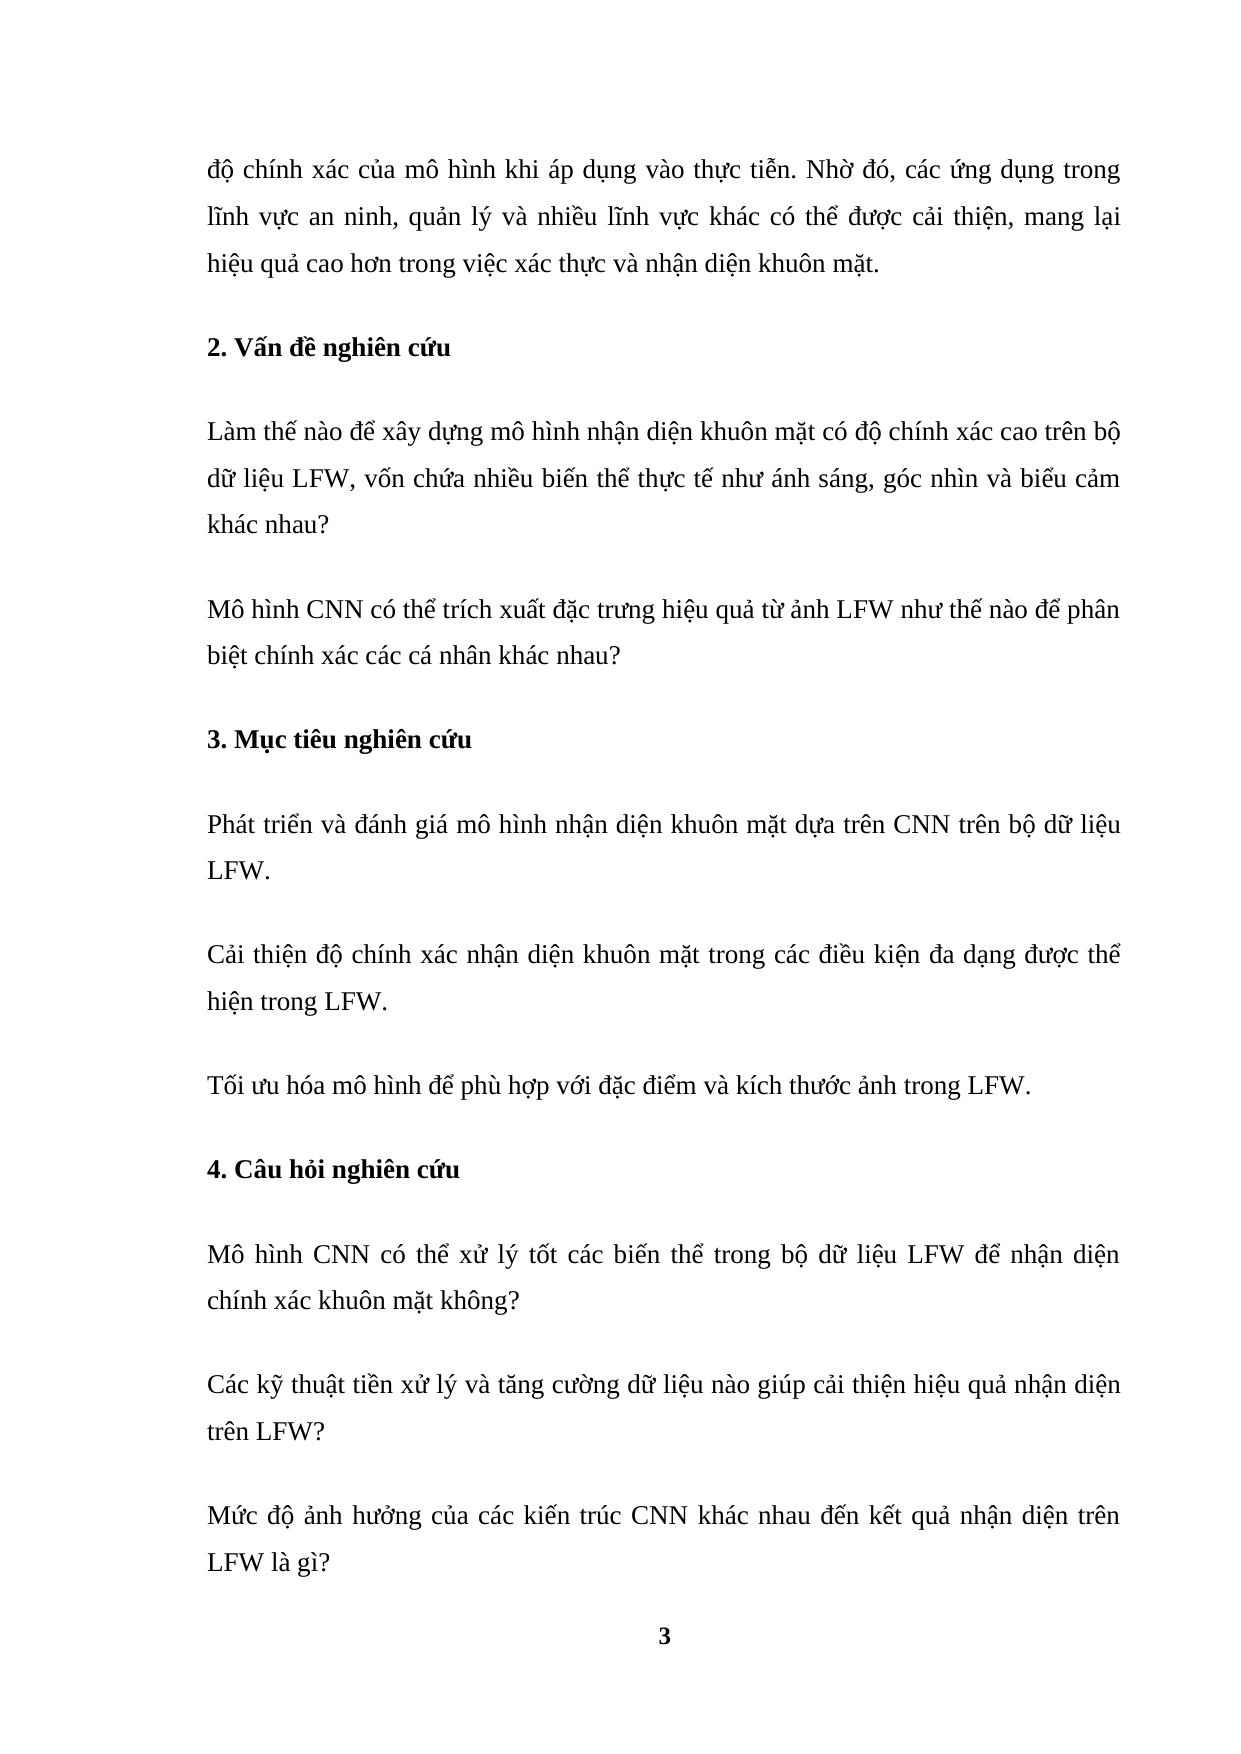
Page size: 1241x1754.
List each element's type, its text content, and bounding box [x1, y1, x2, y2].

text Phát triển và đánh giá mô hình nhận diện khuôn mặt dựa trên CNN trên bộ dữ liệu LFW. [207, 808, 1122, 886]
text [207, 153, 1122, 278]
list Vấn đề nghiên cứu [207, 331, 1122, 362]
list Câu hỏi nghiên cứu [207, 1153, 1122, 1185]
text Mô hình CNN có thể trích xuất đặc trưng hiệu quả từ ảnh LFW như thế nào để phân biệt chính xác các cá nhân khác nhau? [207, 593, 1122, 671]
text Mô hình CNN có thể xử lý tốt các biến thể trong bộ dữ liệu LFW để nhận diện chính xác khuôn mặt không? [207, 1238, 1122, 1316]
text Cải thiện độ chính xác nhận diện khuôn mặt trong các điều kiện đa dạng được thể hiện trong LFW. [207, 938, 1122, 1016]
text Các kỹ thuật tiền xử lý và tăng cường dữ liệu nào giúp cải thiện hiệu quả nhận diện trên LFW? [207, 1368, 1122, 1446]
list Mục tiêu nghiên cứu [207, 723, 1122, 755]
text Làm thế nào để xây dựng mô hình nhận diện khuôn mặt có độ chính xác cao trên bộ dữ liệu LFW, vốn chứa nhiều biến thể thực tế như ánh sáng, góc nhìn và biểu cảm khác nhau? [207, 415, 1122, 540]
text Mức độ ảnh hưởng của các kiến trúc CNN khác nhau đến kết quả nhận diện trên LFW là gì? [207, 1499, 1122, 1577]
text Tối ưu hóa mô hình để phù hợp với đặc điểm và kích thước ảnh trong LFW. [207, 1069, 1122, 1101]
